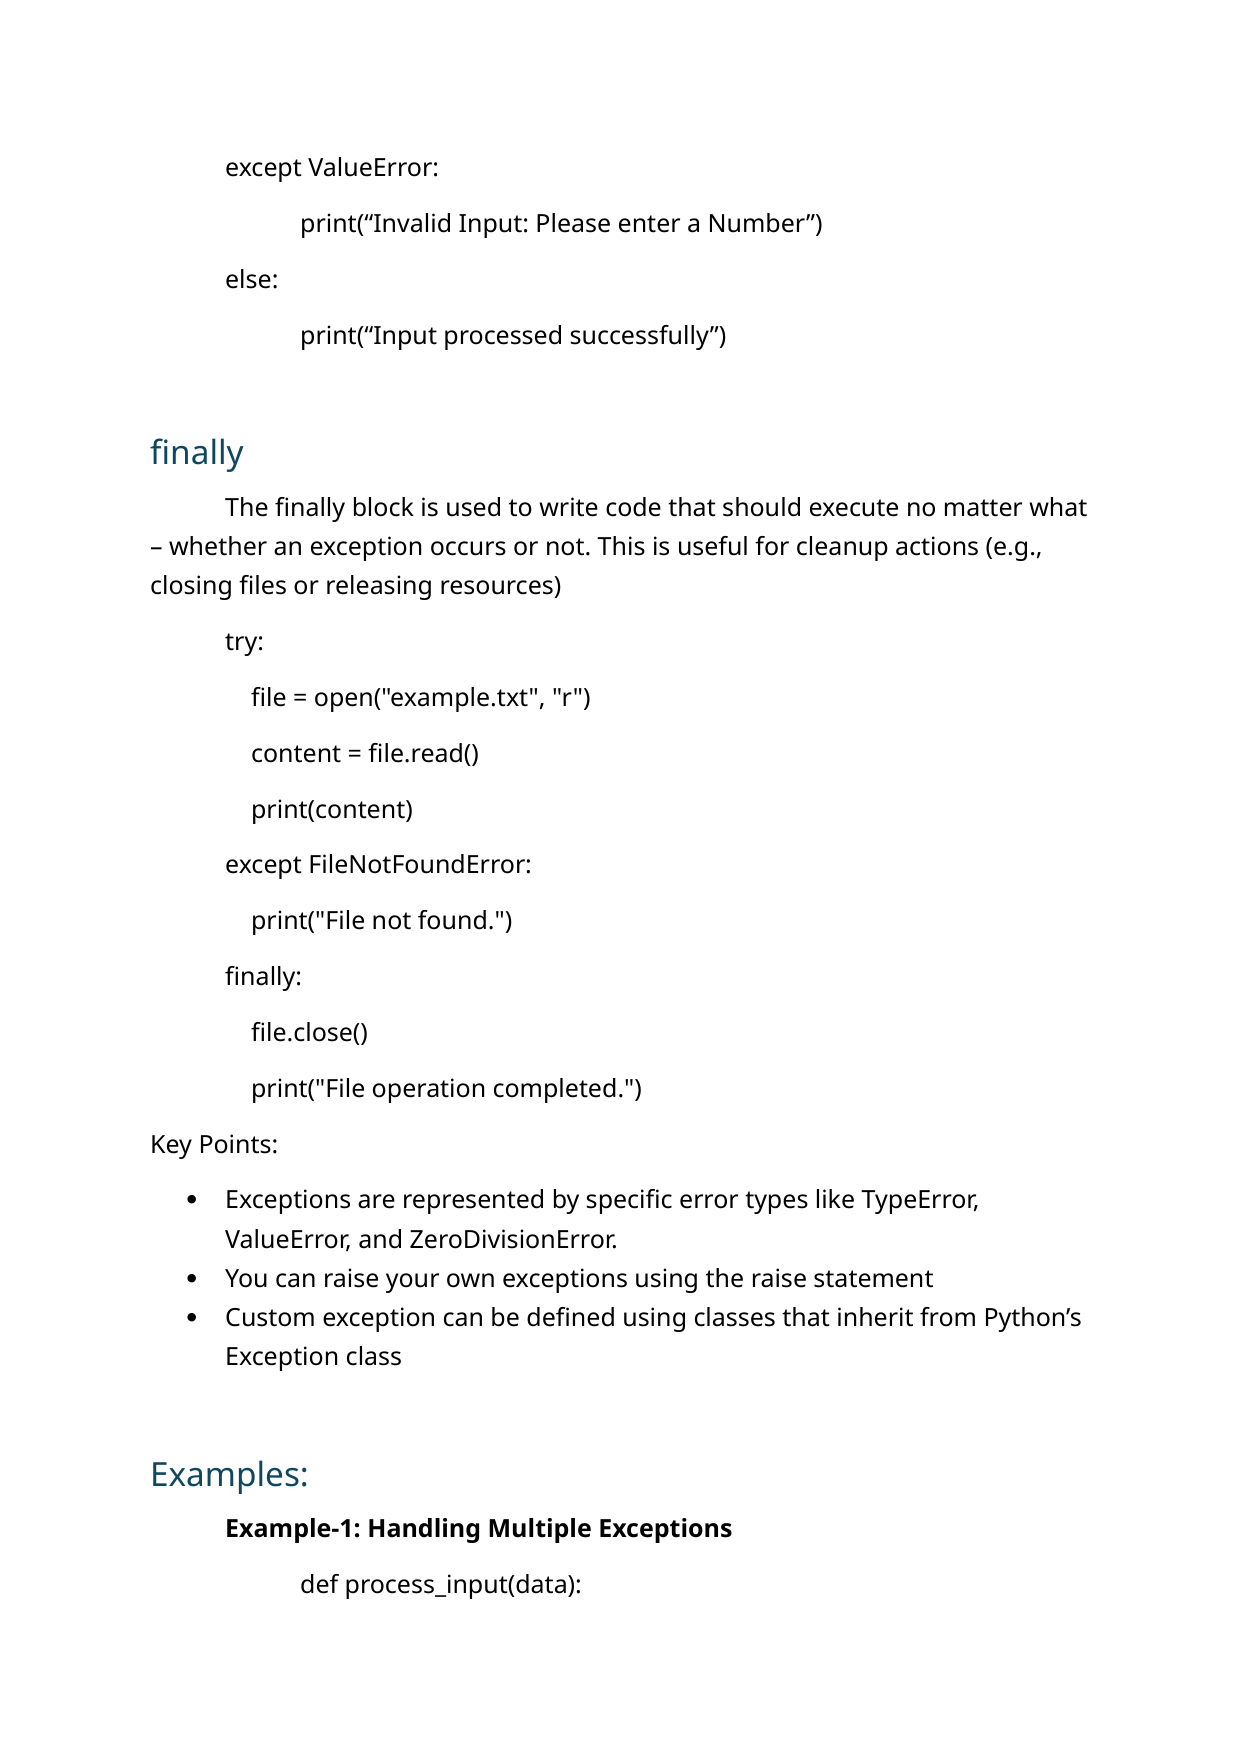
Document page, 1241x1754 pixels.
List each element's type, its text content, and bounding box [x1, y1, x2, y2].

text The finally block is used to write code that should execute no matter what – whether an exception occurs or not. This is useful for cleanup actions (e.g., closing files or releasing resources) [150, 490, 1090, 602]
text content = file.read() [225, 736, 1090, 769]
text finally: [225, 959, 1090, 993]
text try: [225, 624, 1090, 658]
text def process_input(data): [225, 1567, 1090, 1601]
text Key Points: [150, 1126, 1090, 1160]
text file.close() [225, 1015, 1090, 1049]
text except ValueError: [225, 150, 1090, 184]
text except FileNotFoundError: [225, 847, 1090, 881]
subtitle Examples: [150, 1451, 1090, 1496]
text Example-1: Handling Multiple Exceptions [150, 1511, 1090, 1545]
text print("File operation completed.") [225, 1071, 1090, 1104]
list Custom exception can be defined using classes that inherit from Python’s Exception class [187, 1300, 1090, 1373]
text print(“Invalid Input: Please enter a Number”) [225, 206, 1090, 240]
subtitle finally [150, 429, 1090, 474]
text print(“Input processed successfully”) [225, 317, 1090, 352]
text file = open("example.txt", "r") [225, 680, 1090, 714]
list You can raise your own exceptions using the raise statement [187, 1261, 1090, 1294]
text print("File not found.") [225, 903, 1090, 937]
text print(content) [225, 791, 1090, 825]
list Exceptions are represented by specific error types like TypeError, ValueError, and ZeroDivisionError. [187, 1182, 1090, 1255]
text else: [225, 262, 1090, 296]
